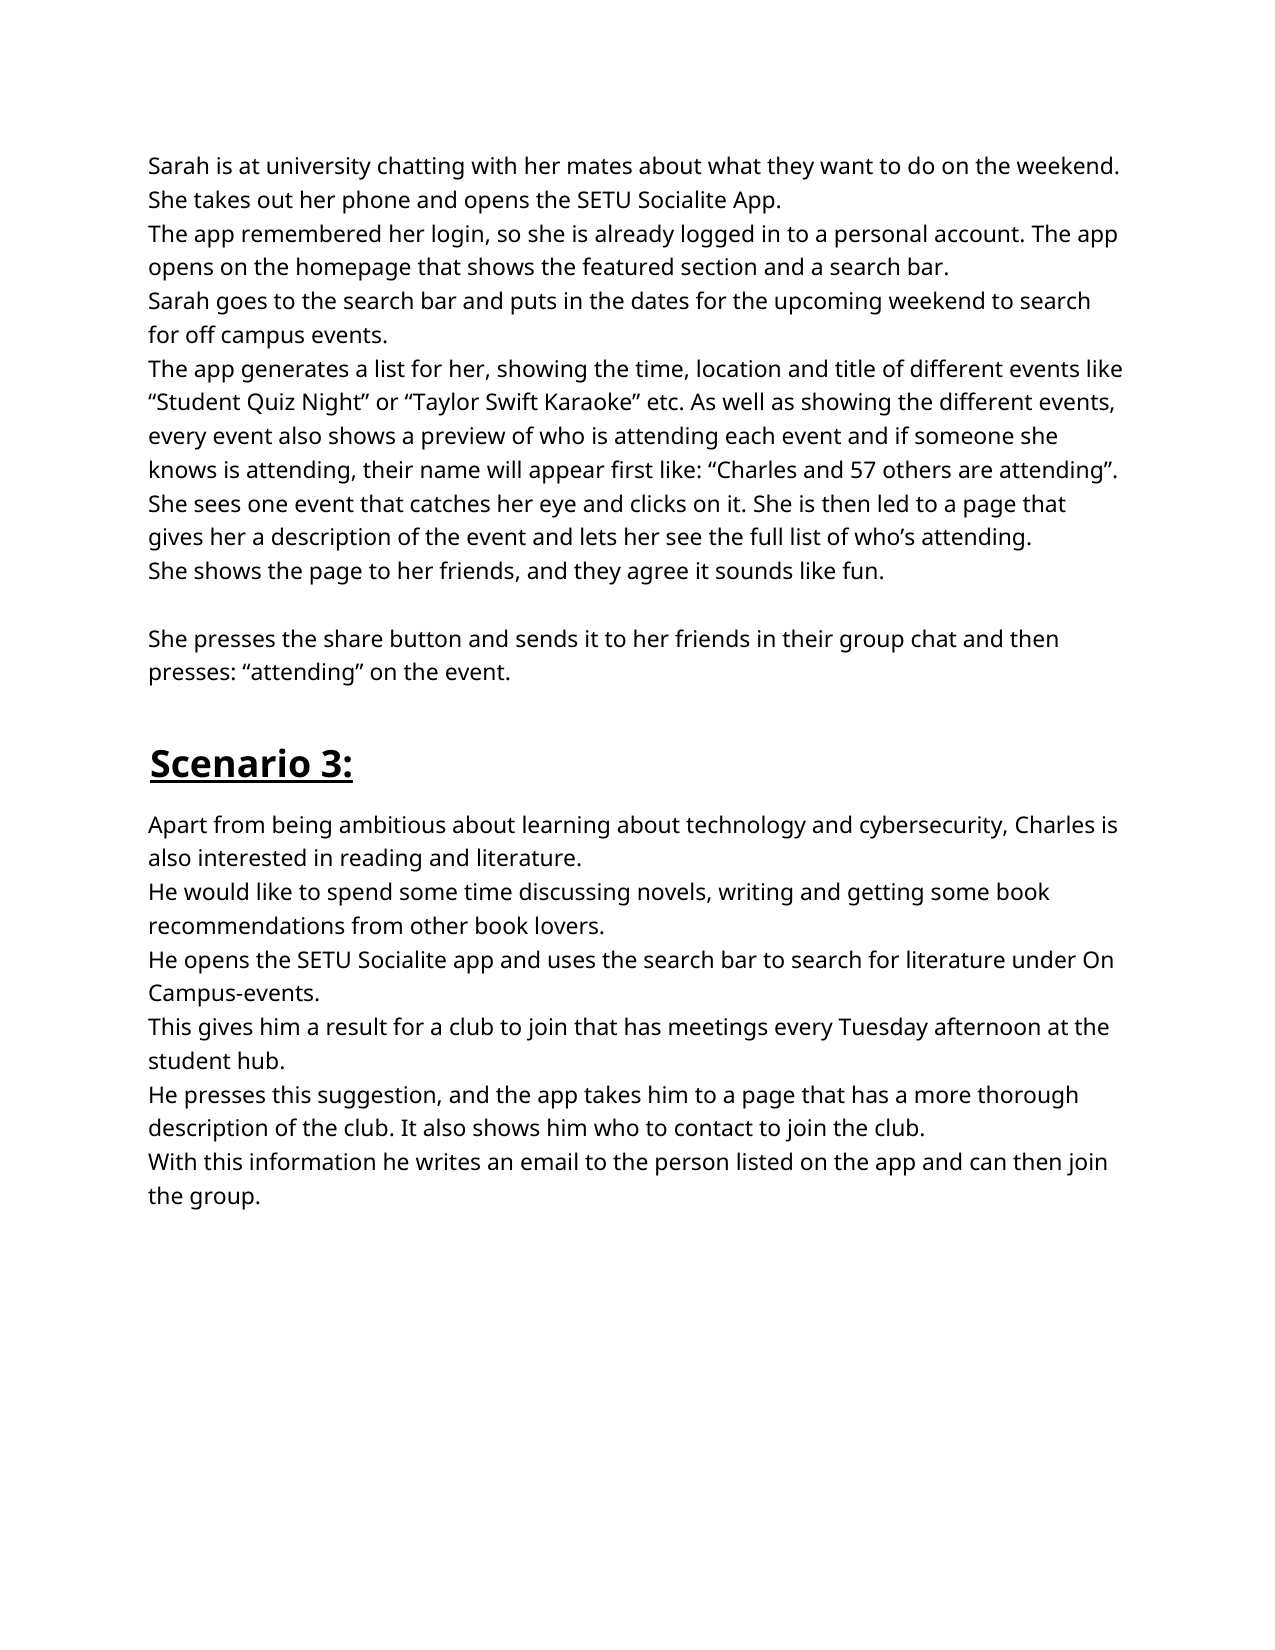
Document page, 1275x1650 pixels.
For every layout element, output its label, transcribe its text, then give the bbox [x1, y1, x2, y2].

text Sarah goes to the search bar and puts in the dates for the upcoming weekend to search for off campus events. [148, 285, 1127, 350]
text This gives him a result for a club to join that has meetings every Tuesday afternoon at the student hub. [148, 1011, 1127, 1076]
text The app generates a list for her, showing the time, location and title of different events like “Student Quiz Night” or “Taylor Swift Karaoke” etc. As well as showing the different events, every event also shows a preview of who is attending each event and if someone she knows is attending, their name will appear first like: “Charles and 57 others are attending”. [148, 352, 1127, 485]
text Scenario 3: [150, 737, 1125, 788]
text She shows the page to her friends, and they agree it sounds like fun. [148, 555, 1127, 586]
text She sees one event that catches her eye and clicks on it. She is then led to a page that gives her a description of the event and lets her see the full list of who’s attending. [148, 487, 1127, 552]
text The app remembered her login, so she is already logged in to a personal account. The app opens on the homepage that shows the featured section and a search bar. [148, 217, 1127, 282]
text Apart from being ambitious about learning about technology and cybersecurity, Charles is also interested in reading and literature. [148, 809, 1127, 874]
text He opens the SETU Socialite app and uses the search bar to search for literature under On Campus-events. [148, 944, 1127, 1009]
text He presses this suggestion, and the app takes him to a page that has a more thorough description of the club. It also shows him who to contact to join the club. [148, 1079, 1127, 1144]
text She presses the share button and sends it to her friends in their group chat and then presses: “attending” on the event. [148, 622, 1127, 687]
text Sarah is at university chatting with her mates about what they want to do on the weekend. She takes out her phone and opens the SETU Socialite App. [148, 150, 1127, 215]
text With this information he writes an email to the person listed on the app and can then join the group. [148, 1146, 1127, 1211]
text He would like to spend some time discussing novels, writing and getting some book recommendations from other book lovers. [148, 876, 1127, 941]
